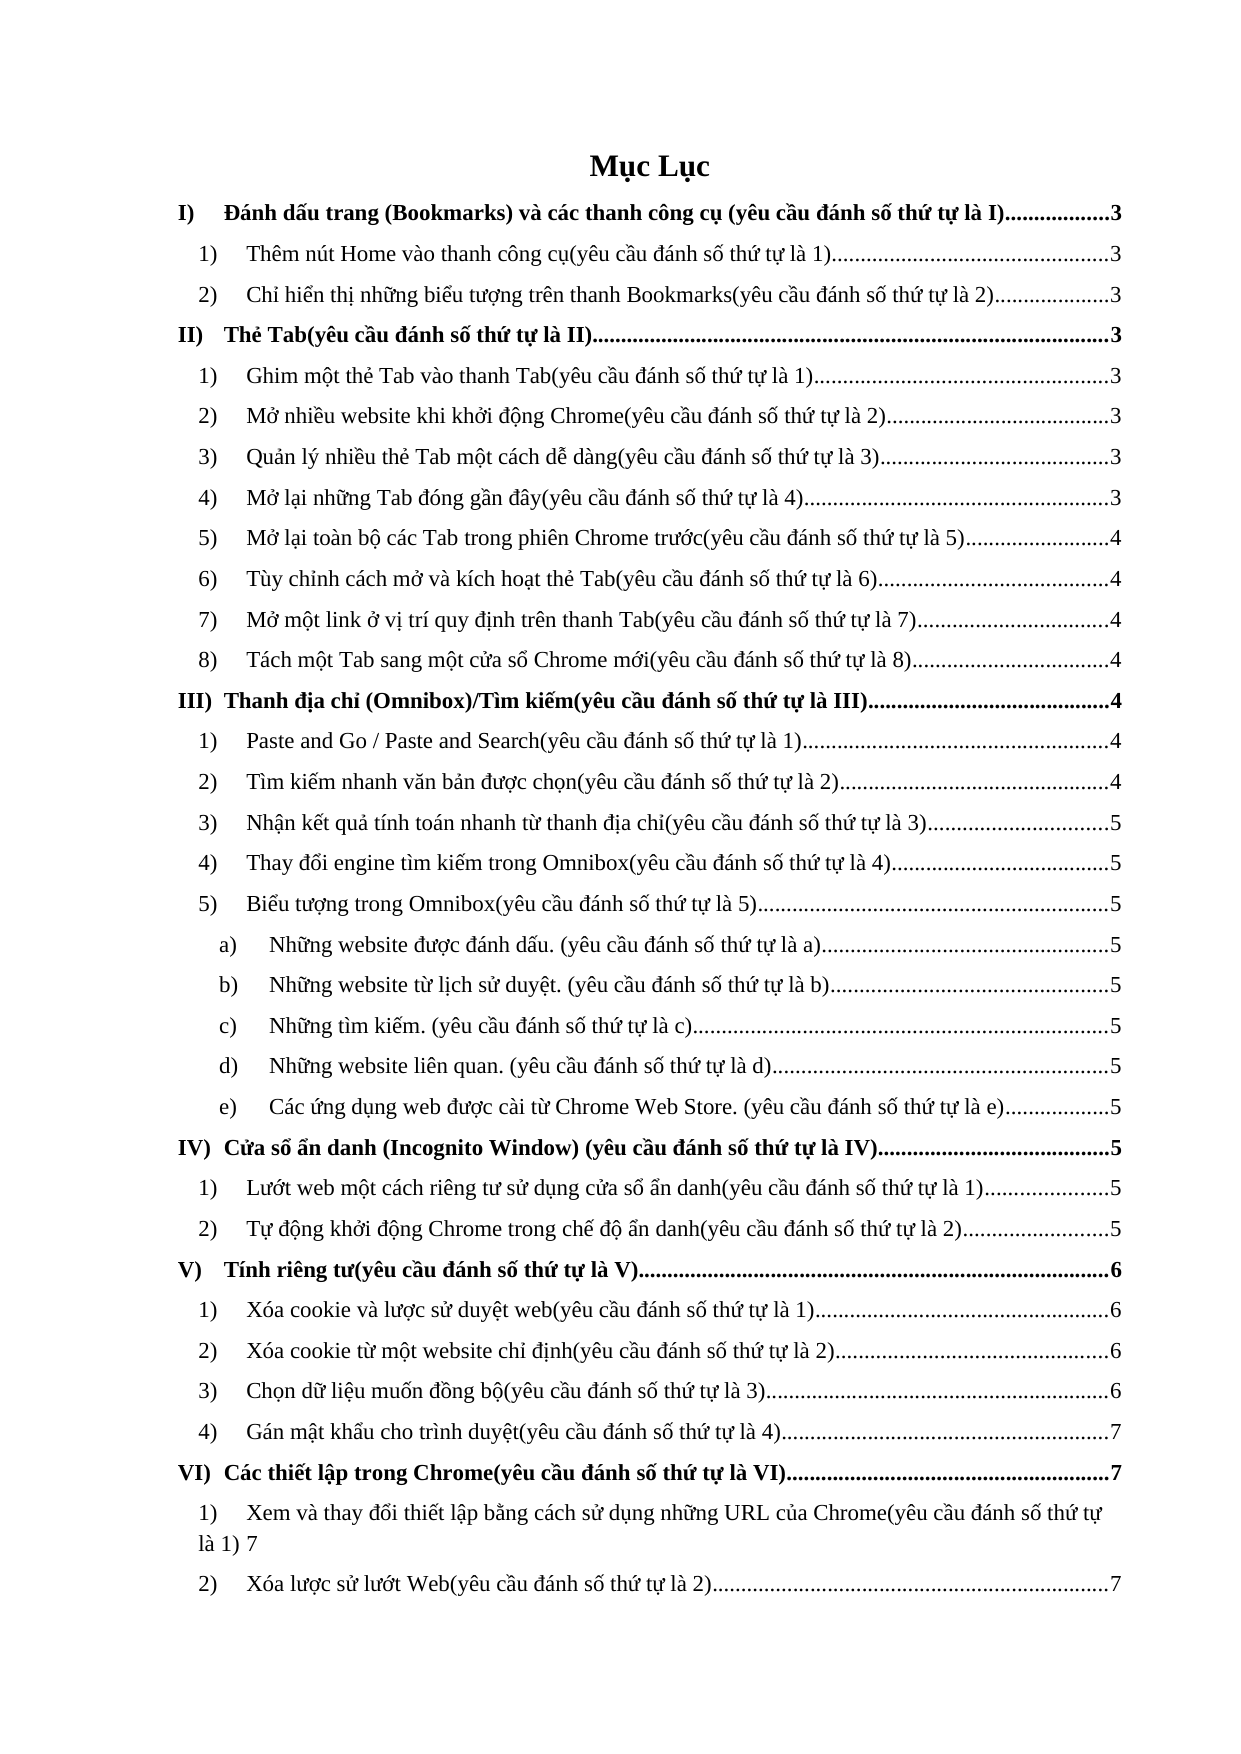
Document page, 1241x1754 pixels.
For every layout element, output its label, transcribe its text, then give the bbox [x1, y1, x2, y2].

text 2) Chỉ hiển thị những biểu tượng trên thanh Bookmarks(yêu cầu đánh số thứ tự là 2) 3 [198, 281, 1122, 307]
text 1) Lướt web một cách riêng tư sử dụng cửa sổ ẩn danh(yêu cầu đánh số thứ tự là 1) 5 [198, 1174, 1122, 1201]
text 5) Biểu tượng trong Omnibox(yêu cầu đánh số thứ tự là 5) 5 [198, 890, 1122, 916]
text 4) Mở lại những Tab đóng gần đây(yêu cầu đánh số thứ tự là 4) 3 [198, 484, 1122, 510]
text II) Thẻ Tab(yêu cầu đánh số thứ tự là II) 3 [177, 321, 1122, 348]
text b) Những website từ lịch sử duyệt. (yêu cầu đánh số thứ tự là b) 5 [219, 971, 1122, 998]
text 1) Xóa cookie và lược sử duyệt web(yêu cầu đánh số thứ tự là 1) 6 [198, 1296, 1122, 1323]
text 2) Mở nhiều website khi khởi động Chrome(yêu cầu đánh số thứ tự là 2) 3 [198, 402, 1122, 429]
text 2) Xóa lược sử lướt Web(yêu cầu đánh số thứ tự là 2) 7 [198, 1570, 1122, 1597]
text IV) Cửa sổ ẩn danh (Incognito Window) (yêu cầu đánh số thứ tự là IV) 5 [177, 1134, 1122, 1160]
text 2) Tự động khởi động Chrome trong chế độ ẩn danh(yêu cầu đánh số thứ tự là 2) 5 [198, 1215, 1122, 1241]
text 4) Gán mật khẩu cho trình duyệt(yêu cầu đánh số thứ tự là 4) 7 [198, 1418, 1122, 1444]
text a) Những website được đánh dấu. (yêu cầu đánh số thứ tự là a) 5 [219, 931, 1122, 957]
text Mục Lục [177, 148, 1122, 184]
text III) Thanh địa chỉ (Omnibox)/Tìm kiếm(yêu cầu đánh số thứ tự là III) 4 [177, 687, 1122, 713]
text c) Những tìm kiếm. (yêu cầu đánh số thứ tự là c) 5 [219, 1012, 1122, 1038]
text d) Những website liên quan. (yêu cầu đánh số thứ tự là d) 5 [219, 1052, 1122, 1079]
text 4) Thay đổi engine tìm kiếm trong Omnibox(yêu cầu đánh số thứ tự là 4) 5 [198, 849, 1122, 876]
text 1) Ghim một thẻ Tab vào thanh Tab(yêu cầu đánh số thứ tự là 1) 3 [198, 362, 1122, 388]
text V) Tính riêng tư(yêu cầu đánh số thứ tự là V) 6 [177, 1256, 1122, 1282]
text e) Các ứng dụng web được cài từ Chrome Web Store. (yêu cầu đánh số thứ tự là e) 5 [219, 1093, 1122, 1119]
text 3) Quản lý nhiều thẻ Tab một cách dễ dàng(yêu cầu đánh số thứ tự là 3) 3 [198, 443, 1122, 469]
text 2) Tìm kiếm nhanh văn bản được chọn(yêu cầu đánh số thứ tự là 2) 4 [198, 768, 1122, 794]
text 3) Chọn dữ liệu muốn đồng bộ(yêu cầu đánh số thứ tự là 3) 6 [198, 1377, 1122, 1404]
text 6) Tùy chỉnh cách mở và kích hoạt thẻ Tab(yêu cầu đánh số thứ tự là 6) 4 [198, 565, 1122, 591]
text I) Đánh dấu trang (Bookmarks) và các thanh công cụ (yêu cầu đánh số thứ tự là I) 3 [177, 199, 1122, 226]
text 1) Xem và thay đổi thiết lập bằng cách sử dụng những URL của Chrome(yêu cầu đánh số thứ tự là 1) 7 [198, 1499, 1122, 1556]
text 3) Nhận kết quả tính toán nhanh từ thanh địa chỉ(yêu cầu đánh số thứ tự là 3) 5 [198, 809, 1122, 835]
text 1) Paste and Go / Paste and Search(yêu cầu đánh số thứ tự là 1) 4 [198, 727, 1122, 754]
text 2) Xóa cookie từ một website chỉ định(yêu cầu đánh số thứ tự là 2) 6 [198, 1337, 1122, 1363]
text 7) Mở một link ở vị trí quy định trên thanh Tab(yêu cầu đánh số thứ tự là 7) 4 [198, 606, 1122, 632]
text 5) Mở lại toàn bộ các Tab trong phiên Chrome trước(yêu cầu đánh số thứ tự là 5) 4 [198, 524, 1122, 551]
text 1) Thêm nút Home vào thanh công cụ(yêu cầu đánh số thứ tự là 1) 3 [198, 240, 1122, 266]
text VI) Các thiết lập trong Chrome(yêu cầu đánh số thứ tự là VI) 7 [177, 1459, 1122, 1485]
text 8) Tách một Tab sang một cửa sổ Chrome mới(yêu cầu đánh số thứ tự là 8) 4 [198, 646, 1122, 673]
